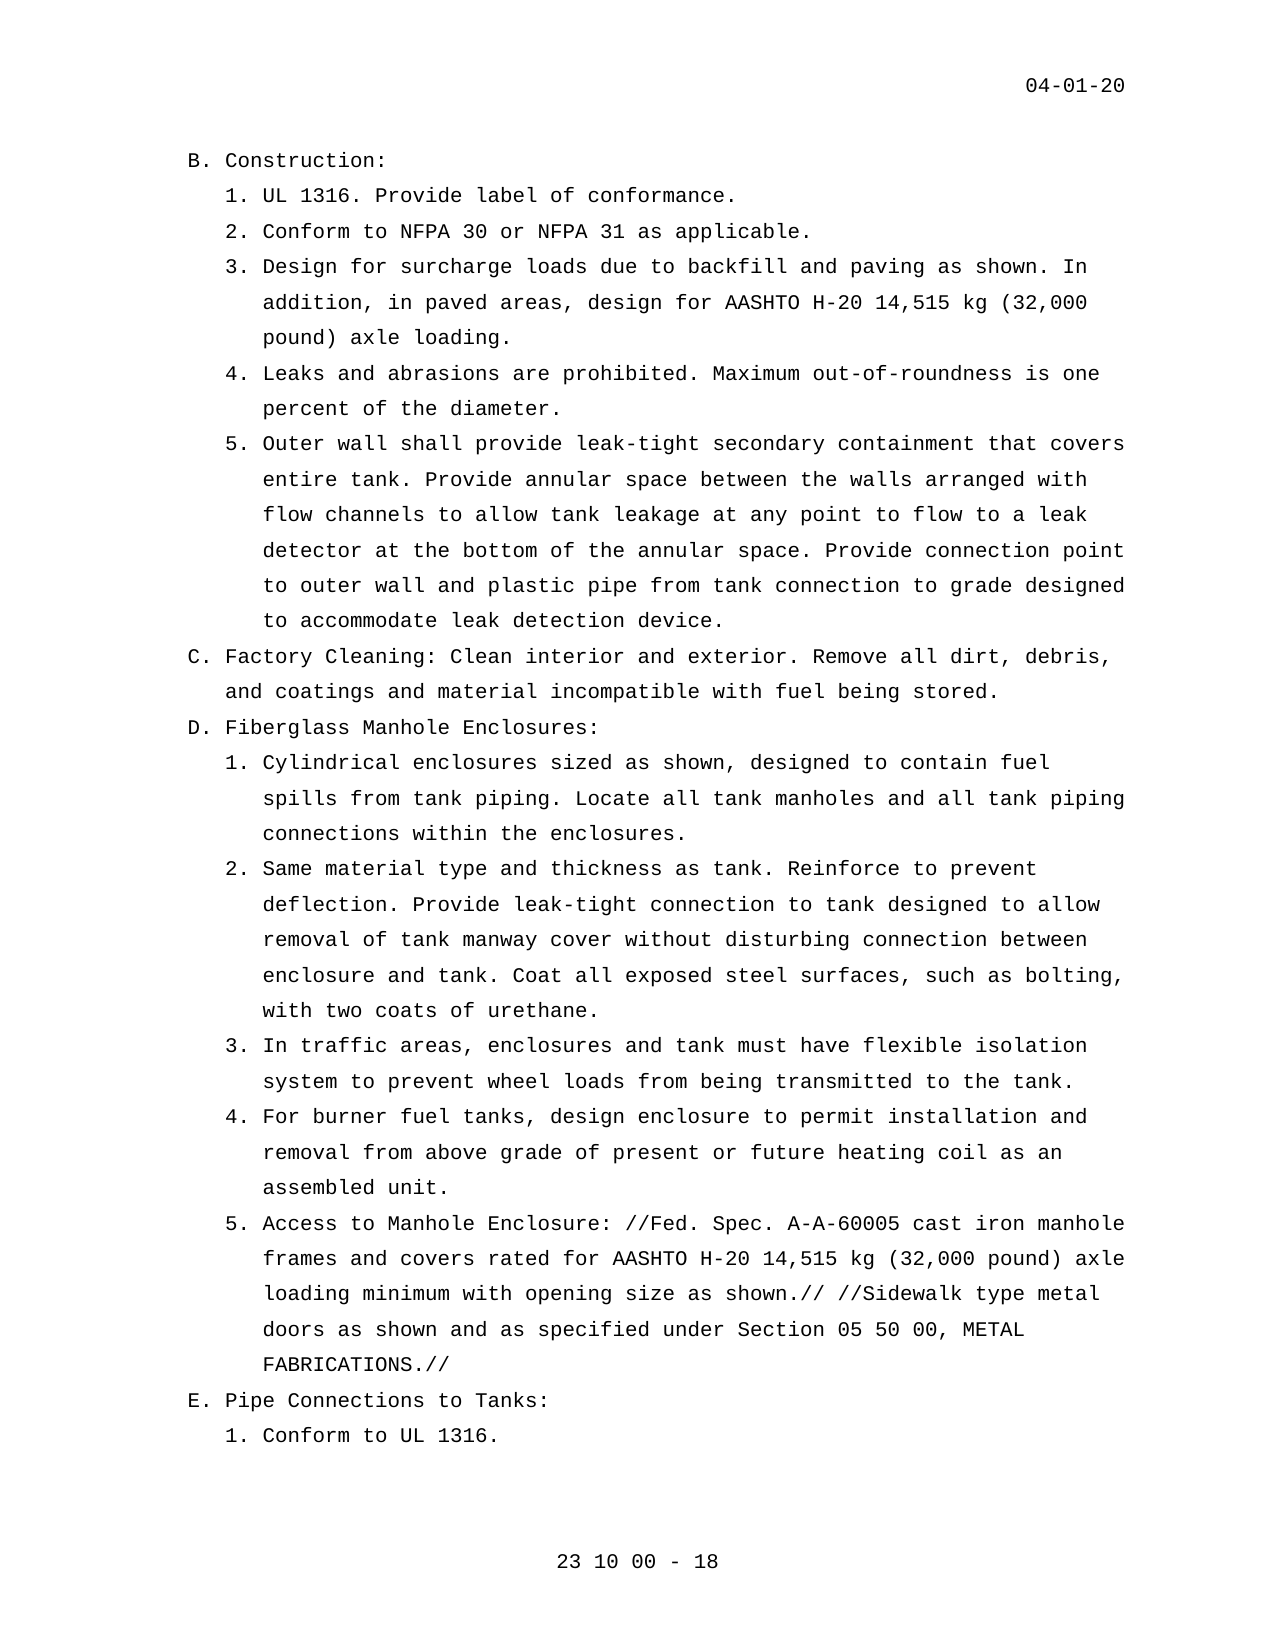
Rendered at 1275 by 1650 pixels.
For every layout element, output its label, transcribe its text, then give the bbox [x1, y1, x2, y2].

text Conform to NFPA 30 or NFPA 31 as applicable. [225, 221, 1125, 244]
text Construction: [187, 150, 1125, 174]
text Design for surcharge loads due to backfill and paving as shown. In addition, in paved areas, design for AASHTO H-20 14,515 kg (32,000 pound) axle loading. [225, 256, 1125, 351]
text UL 1316. Provide label of conformance. [225, 185, 1125, 209]
text Access to Manhole Enclosure: //Fed. Spec. A-A-60005 cast iron manhole frames and covers rated for AASHTO H-20 14,515 kg (32,000 pound) axle loading minimum with opening size as shown.// //Sidewalk type metal doors as shown and as specified under Section 05 50 00, METAL FABRICATIONS.// [225, 1212, 1125, 1378]
text Fiberglass Manhole Enclosures: [187, 717, 1125, 740]
text Outer wall shall provide leak-tight secondary containment that covers entire tank. Provide annular space between the walls arranged with flow channels to allow tank leakage at any point to flow to a leak detector at the bottom of the annular space. Provide connection point to outer wall and plastic pipe from tank connection to grade designed to accommodate leak detection device. [225, 433, 1125, 634]
text In traffic areas, enclosures and tank must have flexible isolation system to prevent wheel loads from being transmitted to the tank. [225, 1035, 1125, 1094]
text Factory Cleaning: Clean interior and exterior. Remove all dirt, debris, and coatings and material incompatible with fuel being stored. [187, 646, 1125, 705]
text Pipe Connections to Tanks: [187, 1389, 1125, 1413]
text Cylindrical enclosures sized as shown, designed to contain fuel spills from tank piping. Locate all tank manholes and all tank piping connections within the enclosures. [225, 752, 1125, 847]
text Same material type and thickness as tank. Reinforce to prevent deflection. Provide leak-tight connection to tank designed to allow removal of tank manway cover without disturbing connection between enclosure and tank. Coat all exposed steel surfaces, such as bolting, with two coats of urethane. [225, 858, 1125, 1024]
text Conform to UL 1316. [225, 1425, 1125, 1449]
text Leaks and abrasions are prohibited. Maximum out-of-roundness is one percent of the diameter. [225, 362, 1125, 422]
text For burner fuel tanks, design enclosure to permit installation and removal from above grade of present or future heating coil as an assembled unit. [225, 1106, 1125, 1201]
